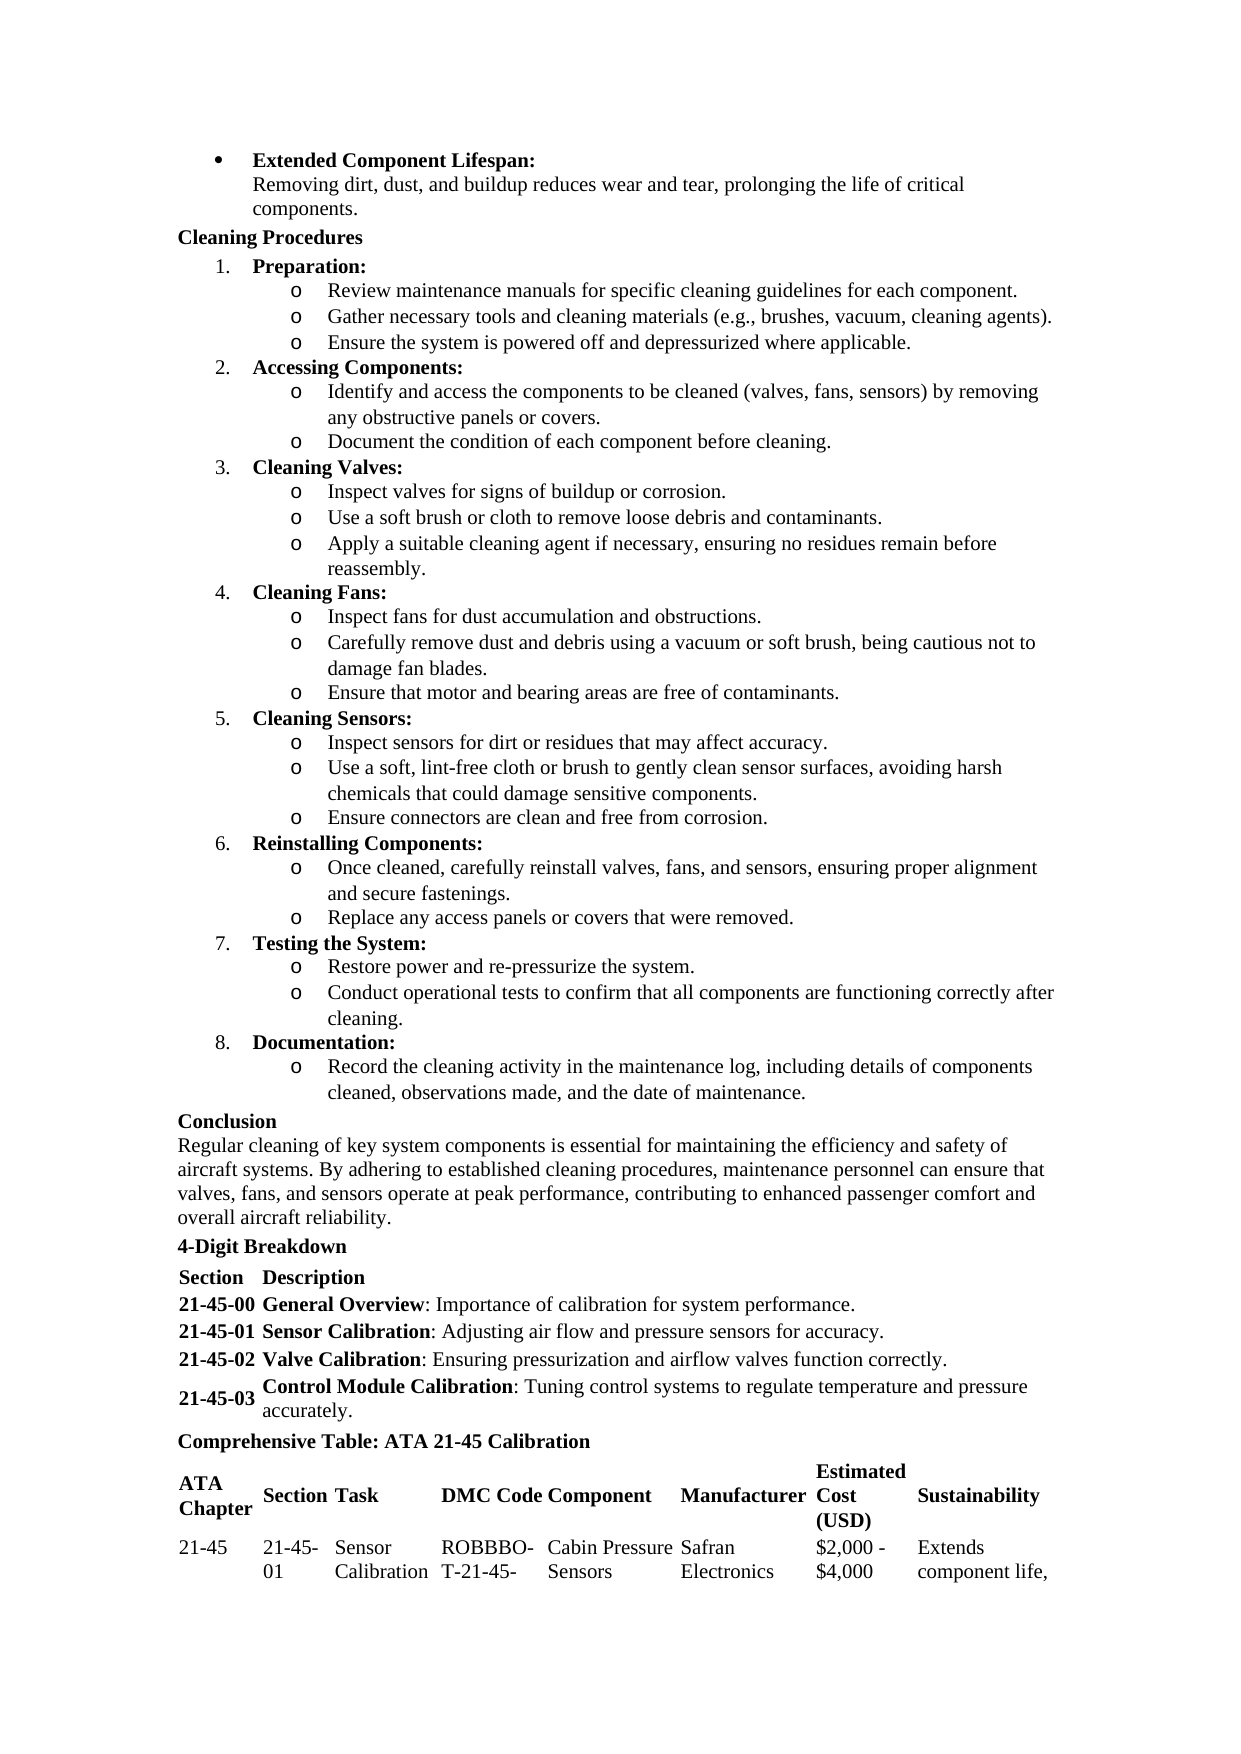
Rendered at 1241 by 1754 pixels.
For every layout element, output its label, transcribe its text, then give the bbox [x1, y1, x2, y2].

table_cell 21-45-01 [261, 1533, 333, 1584]
list Once cleaned, carefully reinstall valves, fans, and sensors, ensuring proper alignment and secure fastenings. [290, 855, 1063, 905]
table_cell Cabin Pressure Sensors [546, 1533, 679, 1584]
list Ensure that motor and bearing areas are free of contaminants. [290, 680, 1063, 706]
list Documentation: [215, 1030, 1063, 1054]
list Ensure the system is powered off and depressurized where applicable. [290, 329, 1063, 355]
table_cell $2,000 - $4,000 [814, 1533, 916, 1584]
table_cell 21-45-03 [177, 1372, 260, 1423]
list Cleaning Valves: [215, 455, 1063, 479]
table_cell Safran Electronics [679, 1533, 814, 1584]
list Preparation: [215, 254, 1063, 278]
list Inspect valves for signs of buildup or corrosion. [290, 479, 1063, 505]
table_header Section [261, 1458, 333, 1533]
list Reinstalling Components: [215, 831, 1063, 855]
list Accessing Components: [215, 355, 1063, 379]
text 4-Digit Breakdown [177, 1234, 1063, 1258]
table_cell ROBBBO-T-21-45-00A-001 [440, 1533, 546, 1584]
table_cell Control Module Calibration: Tuning control systems to regulate temperature and pressure accurately. [260, 1372, 1063, 1423]
table_header Manufacturer [679, 1458, 814, 1533]
table_cell 21-45-01 [177, 1318, 260, 1345]
list Apply a suitable cleaning agent if necessary, ensuring no residues remain before reassembly. [290, 530, 1063, 580]
list Review maintenance manuals for specific cleaning guidelines for each component. [290, 278, 1063, 304]
list Gather necessary tools and cleaning materials (e.g., brushes, vacuum, cleaning agents). [290, 304, 1063, 329]
list Document the condition of each component before cleaning. [290, 429, 1063, 455]
list Conduct operational tests to confirm that all components are functioning correctly after cleaning. [290, 980, 1063, 1030]
text Comprehensive Table: ATA 21-45 Calibration [177, 1429, 1063, 1453]
list Inspect fans for dust accumulation and obstructions. [290, 604, 1063, 630]
list Restore power and re-pressurize the system. [290, 954, 1063, 980]
list Identify and access the components to be cleaned (valves, fans, sensors) by removing any obstructive panels or covers. [290, 379, 1063, 429]
table_header ATA Chapter [177, 1458, 261, 1533]
text Conclusion Regular cleaning of key system components is essential for maintaining the efficiency and safety of aircraft systems. By adhering to established cleaning procedures, maintenance personnel can ensure that valves, fans, and sensors operate at peak performance, contributing to enhanced passenger comfort and overall aircraft reliability. [177, 1109, 1063, 1229]
table_header Section [177, 1264, 260, 1291]
list Replace any access panels or covers that were removed. [290, 905, 1063, 930]
table_cell 21-45-00 [177, 1291, 260, 1318]
list Use a soft, lint-free cloth or brush to gently clean sensor surfaces, avoiding harsh chemicals that could damage sensitive components. [290, 755, 1063, 805]
list Use a soft brush or cloth to remove loose debris and contaminants. [290, 505, 1063, 530]
text Cleaning Procedures [177, 225, 1063, 249]
table_cell 21-45 [177, 1533, 261, 1584]
table_cell Sensor Calibration [333, 1533, 440, 1584]
table_cell General Overview: Importance of calibration for system performance. [260, 1291, 1063, 1318]
table_cell Sensor Calibration: Adjusting air flow and pressure sensors for accuracy. [260, 1318, 1063, 1345]
table_header Description [260, 1264, 1063, 1291]
table_header DMC Code [440, 1458, 546, 1533]
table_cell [916, 1533, 1063, 1584]
list Record the cleaning activity in the maintenance log, including details of components cleaned, observations made, and the date of maintenance. [290, 1054, 1063, 1104]
list Carefully remove dust and debris using a vacuum or soft brush, being cautious not to damage fan blades. [290, 630, 1063, 680]
table_header Estimated Cost (USD) [814, 1458, 916, 1533]
list Inspect sensors for dirt or residues that may affect accuracy. [290, 729, 1063, 755]
list Ensure connectors are clean and free from corrosion. [290, 805, 1063, 831]
list Extended Component Lifespan: Removing dirt, dust, and buildup reduces wear and tear, prolonging the life of critical components. [215, 148, 1063, 220]
list Cleaning Fans: [215, 580, 1063, 604]
list Testing the System: [215, 930, 1063, 954]
table_header Task [333, 1458, 440, 1533]
table_header Sustainability [916, 1458, 1063, 1533]
list Cleaning Sensors: [215, 706, 1063, 729]
table_header Component [546, 1458, 679, 1533]
table_cell 21-45-02 [177, 1345, 260, 1372]
table_cell Valve Calibration: Ensuring pressurization and airflow valves function correctly. [260, 1345, 1063, 1372]
